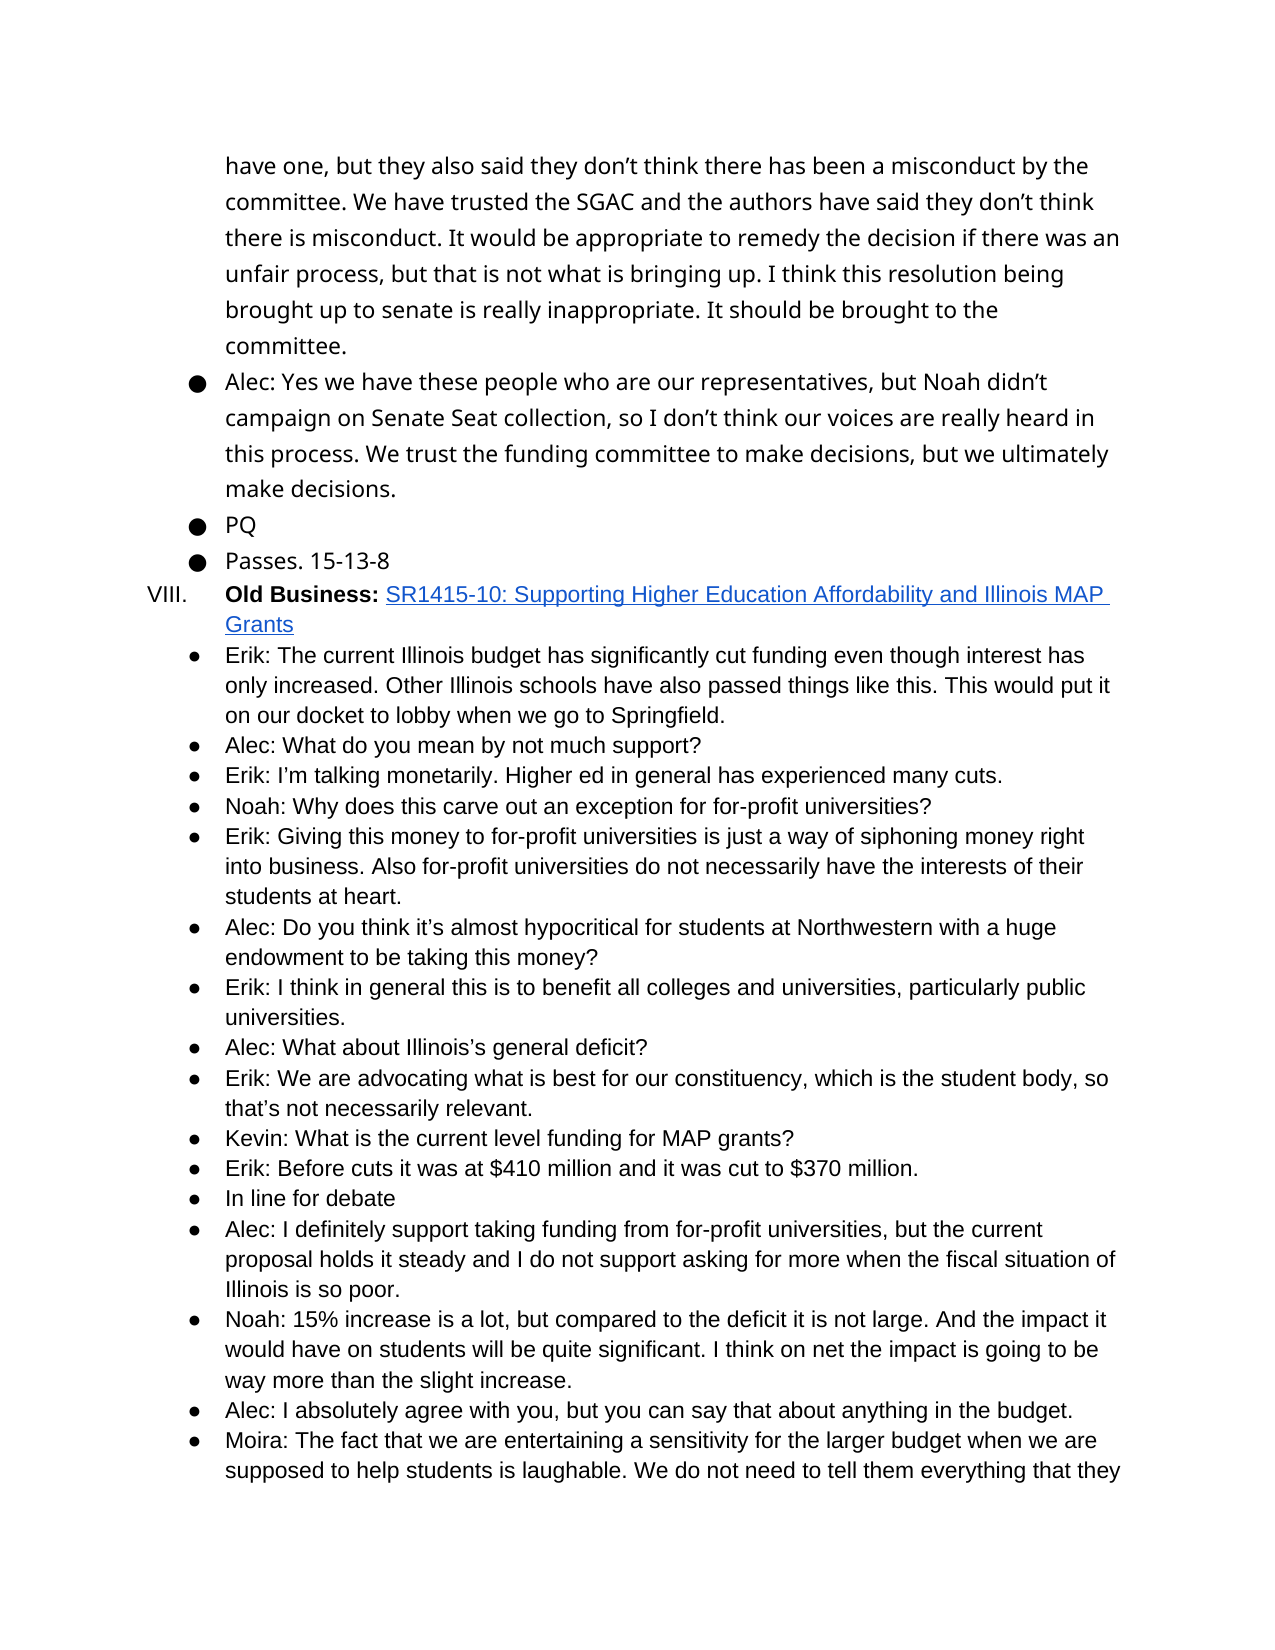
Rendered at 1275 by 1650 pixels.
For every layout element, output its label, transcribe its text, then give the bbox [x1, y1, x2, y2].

list Erik: The current Illinois budget has significantly cut funding even though interest has only increased. Other Illinois schools have also passed things like this. This would put it on our docket to lobby when we go to Springfield. [187, 642, 1125, 728]
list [187, 1427, 1125, 1484]
list Kevin: What is the current level funding for MAP grants? [187, 1125, 1125, 1151]
list Alec: I absolutely agree with you, but you can say that about anything in the budget. [187, 1397, 1125, 1423]
list Noah: 15% increase is a lot, but compared to the deficit it is not large. And the impact it would have on students will be quite significant. I think on net the impact is going to be way more than the slight increase. [187, 1306, 1125, 1393]
list Alec: What about Illinois’s general deficit? [187, 1034, 1125, 1061]
list Old Business: SR1415-10: Supporting Higher Education Affordability and Illinois MAP Grants [187, 581, 1125, 638]
list Alec: Do you think it’s almost hypocritical for students at Northwestern with a huge endowment to be taking this money? [187, 913, 1125, 970]
list Erik: Giving this money to for-profit universities is just a way of siphoning money right into business. Also for-profit universities do not necessarily have the interests of their students at heart. [187, 823, 1125, 910]
list Noah: Why does this carve out an exception for for-profit universities? [187, 793, 1125, 819]
list Erik: Before cuts it was at $410 million and it was cut to $370 million. [187, 1155, 1125, 1182]
list Erik: I’m talking monetarily. Higher ed in general has experienced many cuts. [187, 762, 1125, 789]
list Erik: I think in general this is to benefit all colleges and universities, particularly public universities. [187, 974, 1125, 1031]
list Passes. 15-13-8 [187, 545, 1125, 577]
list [187, 150, 1125, 361]
list Erik: We are advocating what is best for our constituency, which is the student body, so that’s not necessarily relevant. [187, 1064, 1125, 1121]
list In line for debate [187, 1185, 1125, 1212]
list Alec: What do you mean by not much support? [187, 732, 1125, 759]
list Alec: I definitely support taking funding from for-profit universities, but the current proposal holds it steady and I do not support asking for more when the fiscal situation of Illinois is so poor. [187, 1216, 1125, 1302]
list Alec: Yes we have these people who are our representatives, but Noah didn’t campaign on Senate Seat collection, so I don’t think our voices are really heard in this process. We trust the funding committee to make decisions, but we ultimately make decisions. [187, 366, 1125, 505]
list PQ [187, 509, 1125, 541]
